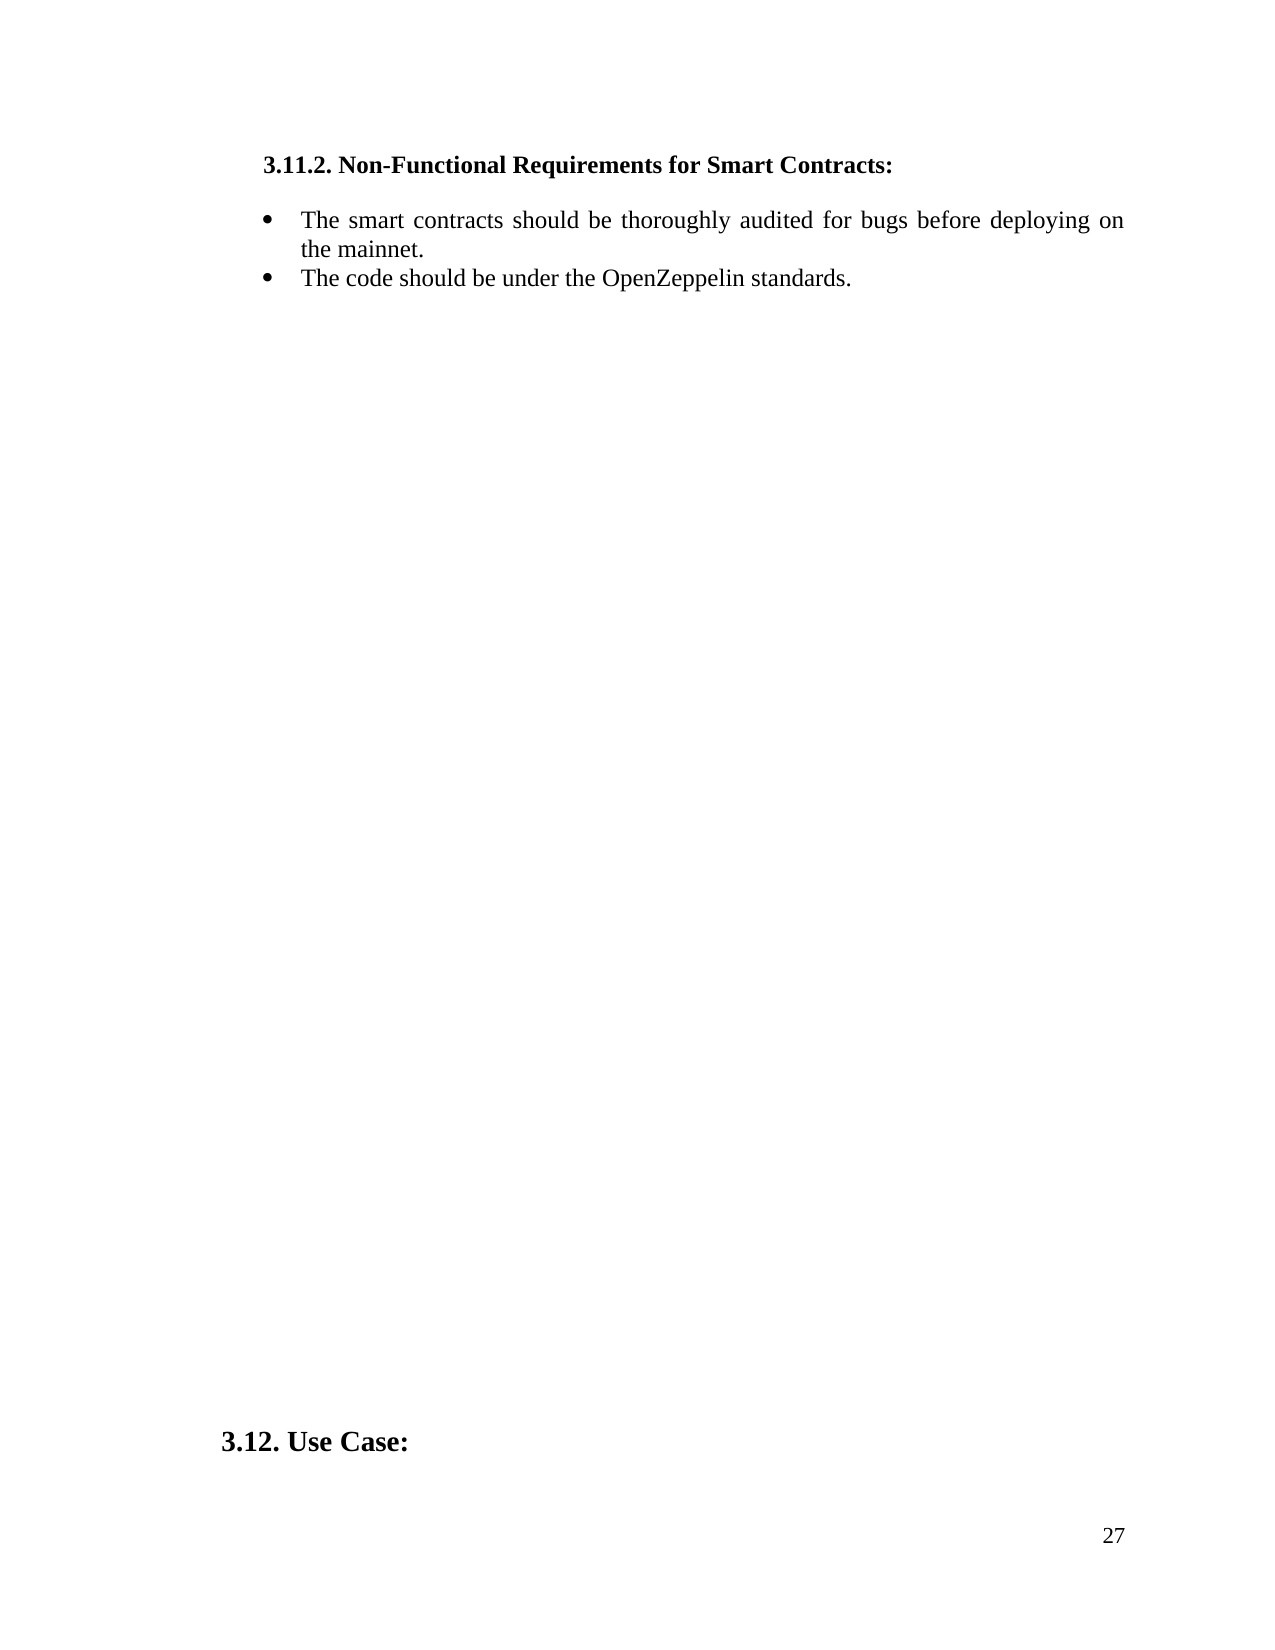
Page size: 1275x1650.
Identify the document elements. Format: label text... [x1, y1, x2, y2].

list The smart contracts should be thoroughly audited for bugs before deploying on the mainnet. [263, 205, 1125, 263]
subtitle 3.12. Use Case: [221, 1424, 1125, 1458]
subtitle 3.11.2. Non-Functional Requirements for Smart Contracts: [188, 150, 1125, 179]
list The code should be under the OpenZeppelin standards. [263, 263, 1125, 291]
